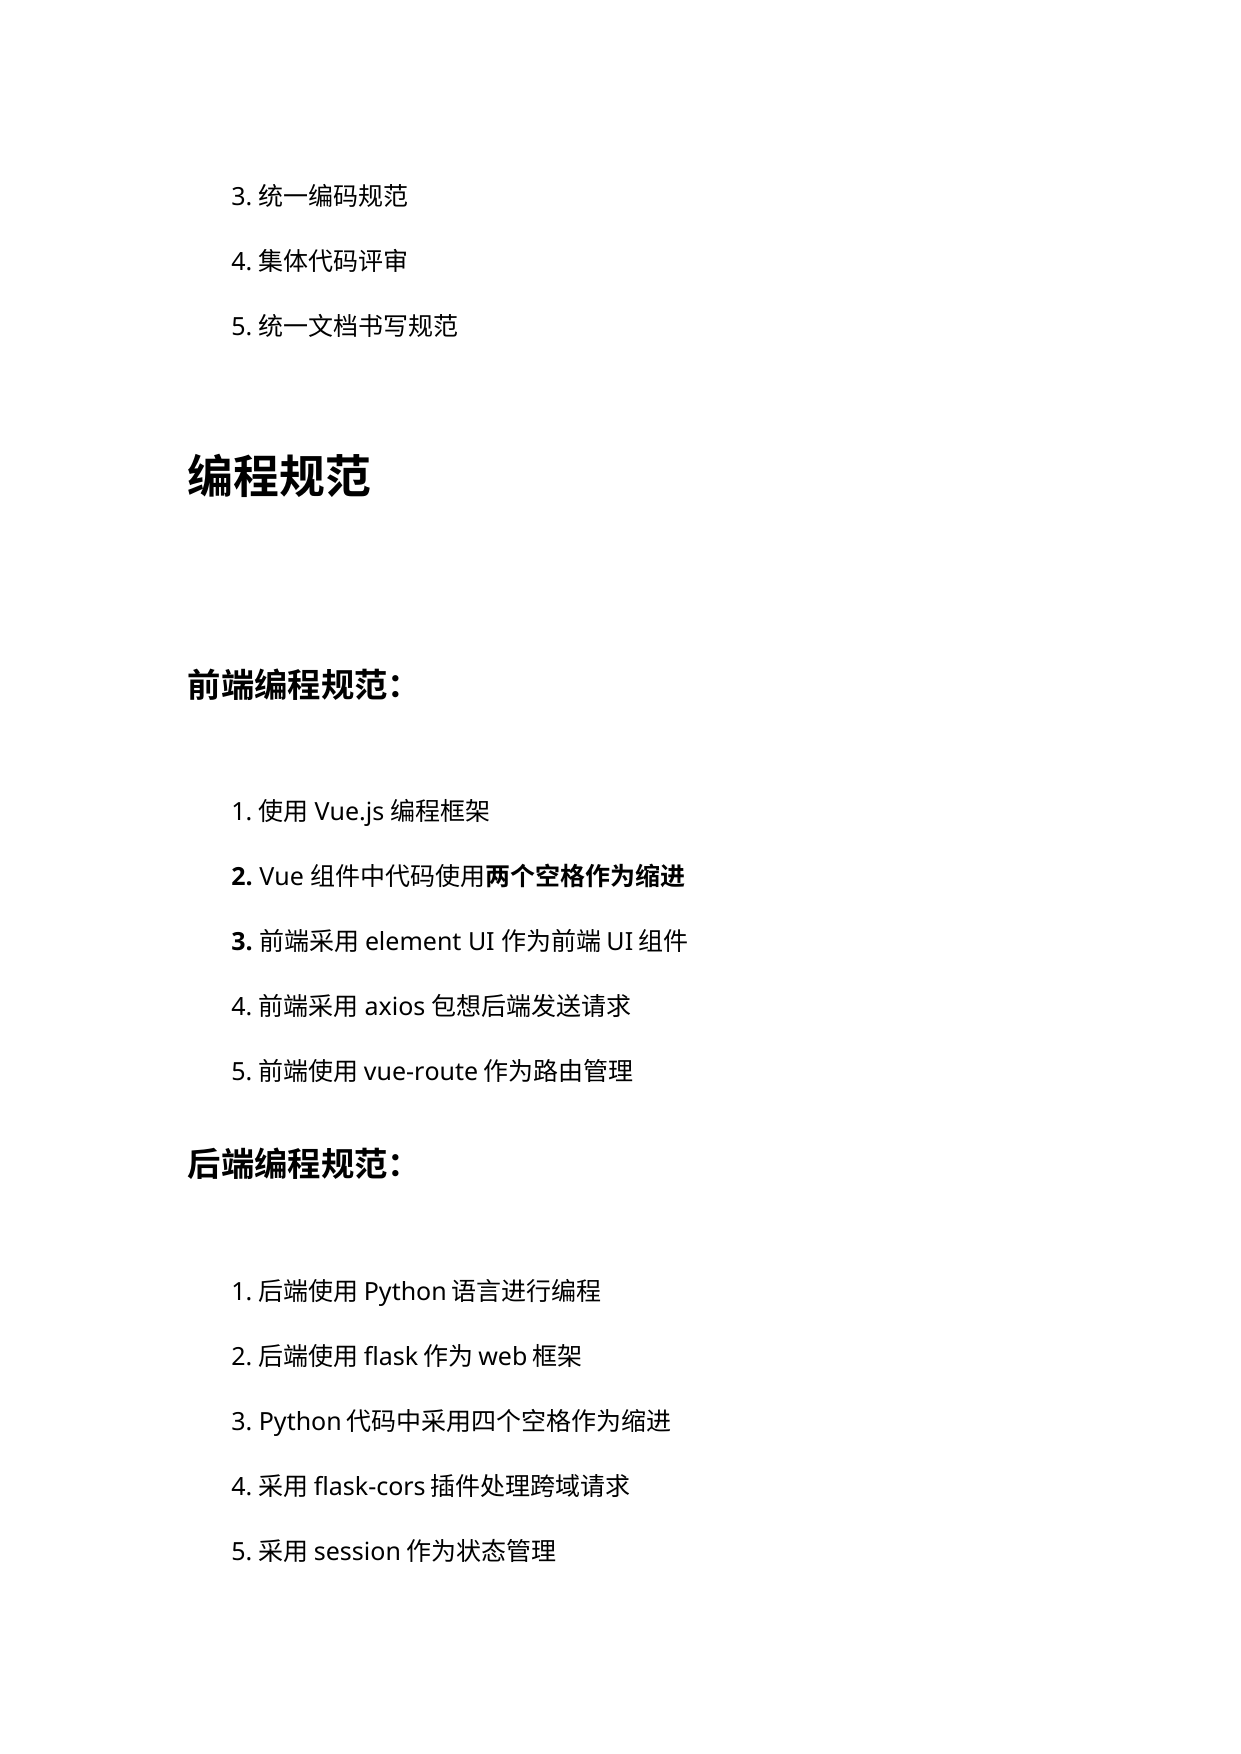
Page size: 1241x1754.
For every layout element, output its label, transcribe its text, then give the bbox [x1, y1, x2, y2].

list Python代码中采用四个空格作为缩进 [187, 1387, 1053, 1452]
list 前端采用 element UI 作为前端UI组件 [187, 907, 1053, 972]
list 后端使用flask作为web框架 [187, 1322, 1053, 1387]
subtitle 前端编程规范： [187, 650, 1053, 715]
subtitle 编程规范 [187, 425, 1053, 522]
list 前端使用vue-route作为路由管理 [187, 1037, 1053, 1102]
subtitle 后端编程规范： [187, 1129, 1053, 1194]
list 使用 Vue.js 编程框架 [187, 777, 1053, 842]
list 后端使用Python语言进行编程 [187, 1257, 1053, 1322]
list 采用session作为状态管理 [187, 1517, 1053, 1582]
list 采用flask-cors插件处理跨域请求 [187, 1452, 1053, 1517]
list Vue 组件中代码使用两个空格作为缩进 [187, 842, 1053, 907]
list 统一文档书写规范 [231, 292, 1053, 357]
list 集体代码评审 [231, 227, 1053, 292]
list 前端采用 axios 包想后端发送请求 [187, 972, 1053, 1037]
list 统一编码规范 [231, 162, 1053, 227]
